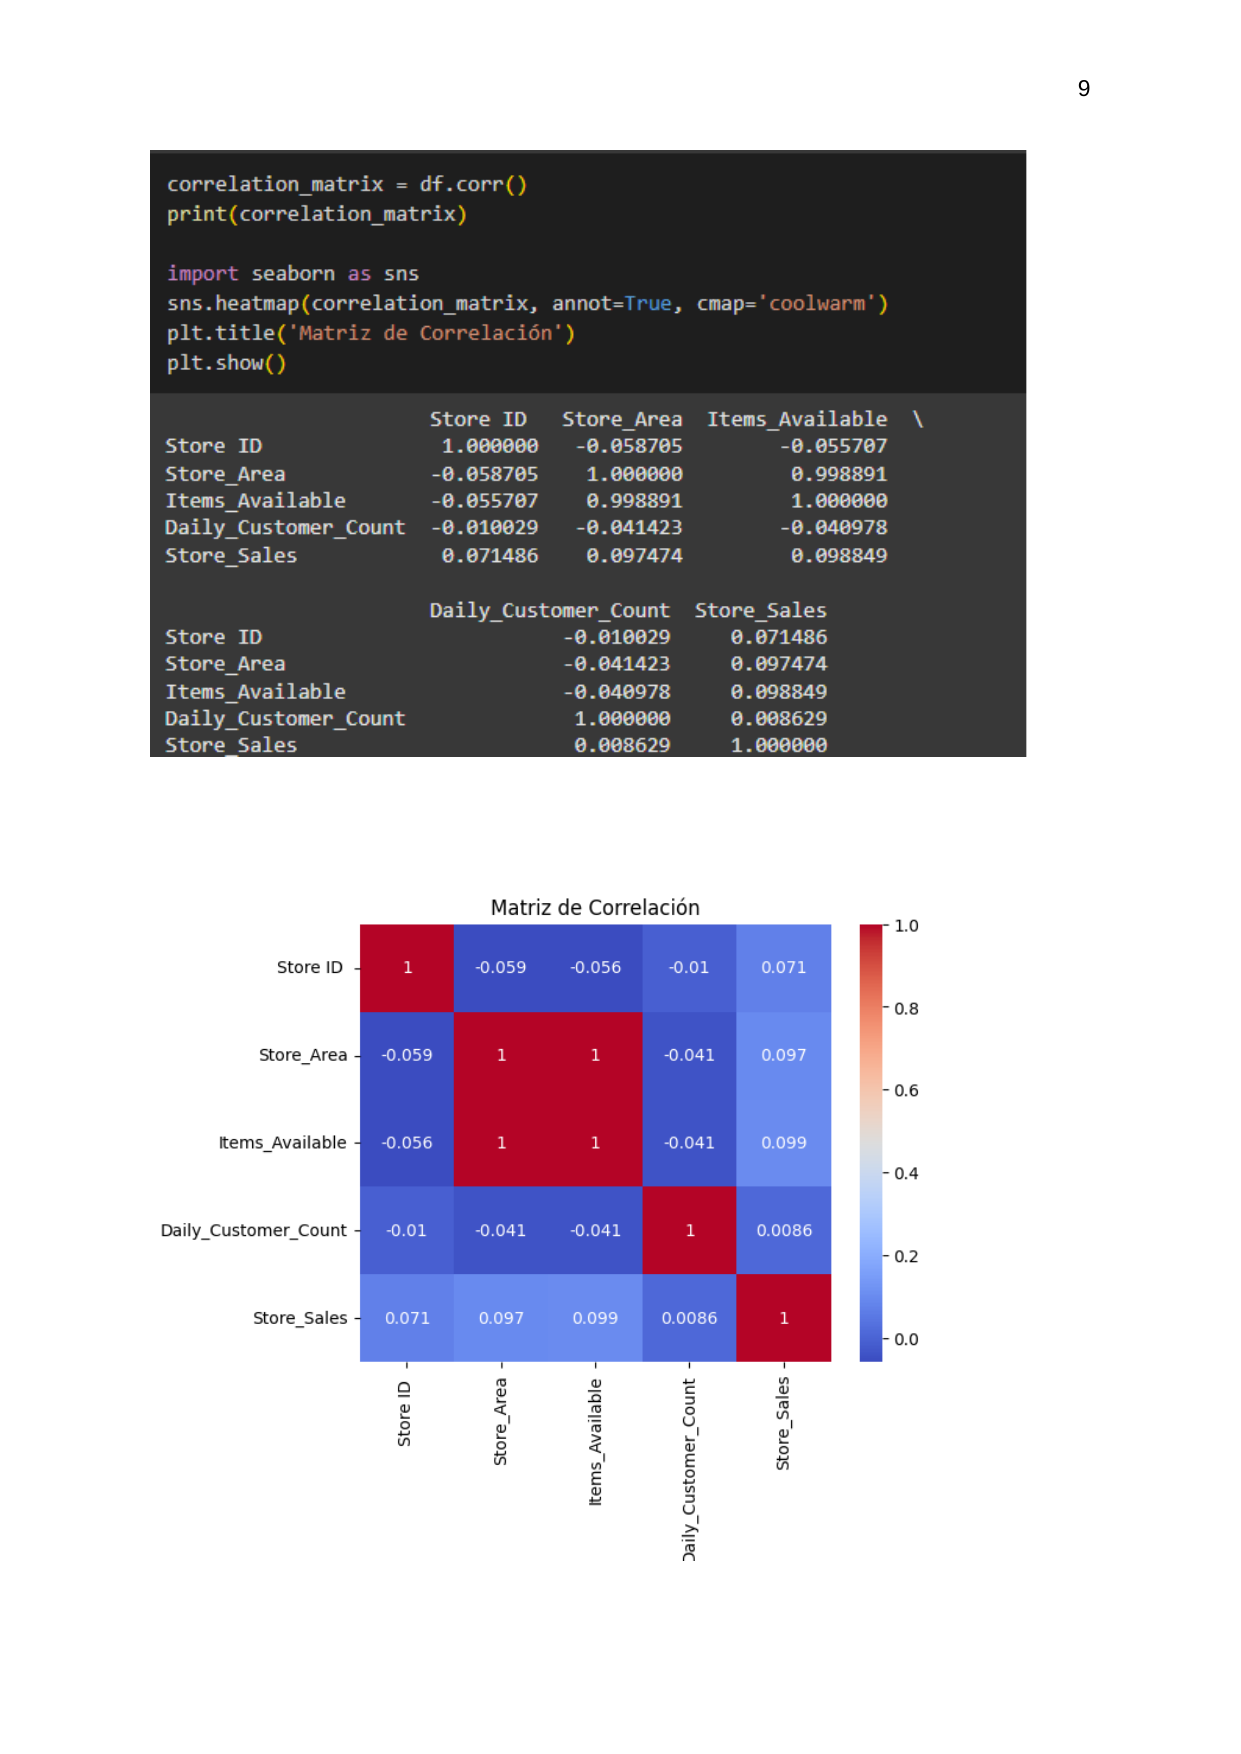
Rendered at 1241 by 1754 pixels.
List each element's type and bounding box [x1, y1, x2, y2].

picture [150, 890, 924, 1561]
picture [150, 150, 1027, 757]
